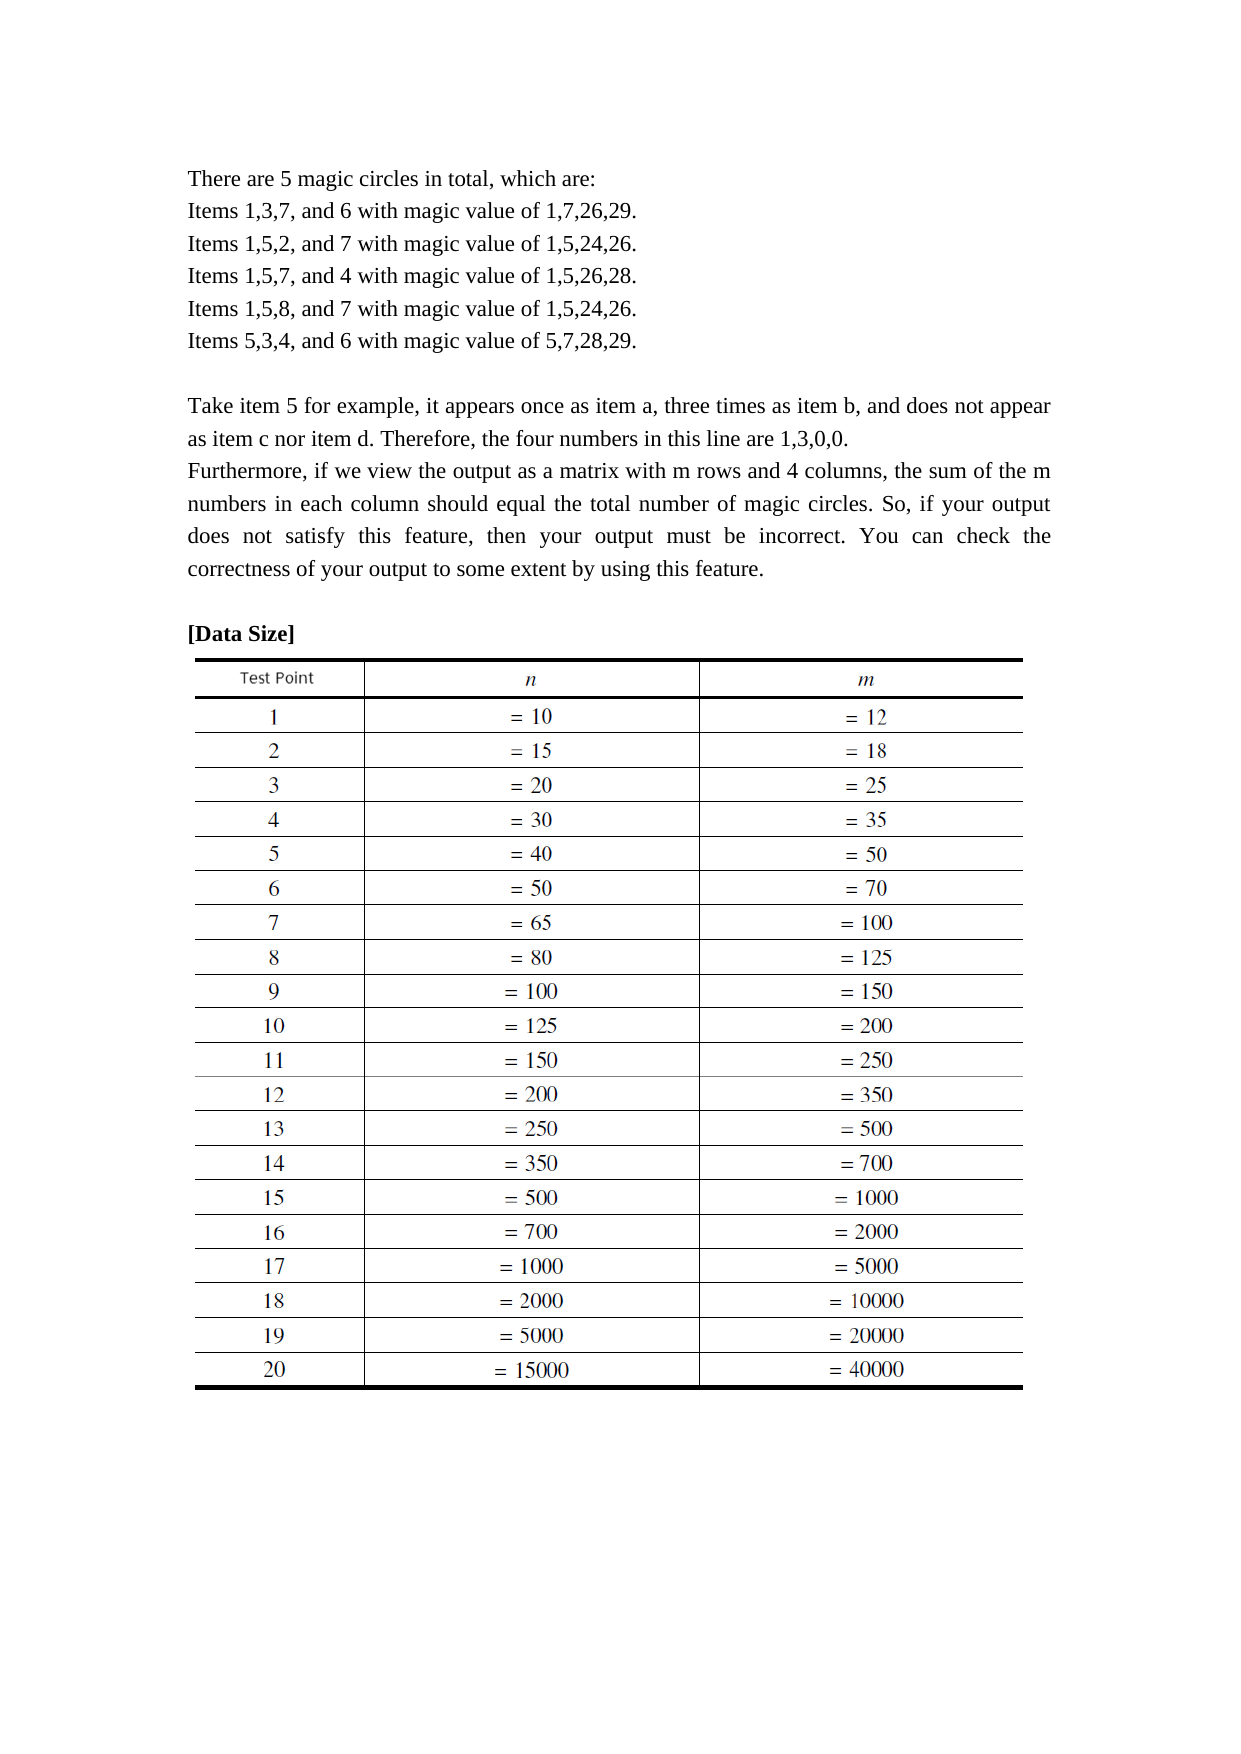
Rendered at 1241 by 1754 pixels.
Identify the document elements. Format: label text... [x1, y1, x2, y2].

text Furthermore, if we view the output as a matrix with m rows and 4 columns, the sum of the m numbers in each column should equal the total number of magic circles. So, if your output does not satisfy this feature, then your output must be incorrect. You can check the correctness of your output to some extent by using this feature. [187, 454, 1053, 584]
text Items 1,5,2, and 7 with magic value of 1,5,24,26. [187, 227, 1053, 259]
text Items 5,3,4, and 6 with magic value of 5,7,28,29. [187, 324, 1053, 357]
picture [187, 649, 1036, 1404]
text There are 5 magic circles in total, which are: [187, 162, 1053, 194]
text Items 1,5,8, and 7 with magic value of 1,5,24,26. [187, 292, 1053, 324]
text Take item 5 for example, it appears once as item a, three times as item b, and does not appear as item c nor item d. Therefore, the four numbers in this line are 1,3,0,0. [187, 389, 1053, 454]
text [Data Size] [187, 617, 1053, 649]
text Items 1,5,7, and 4 with magic value of 1,5,26,28. [187, 259, 1053, 292]
text Items 1,3,7, and 6 with magic value of 1,7,26,29. [187, 194, 1053, 227]
